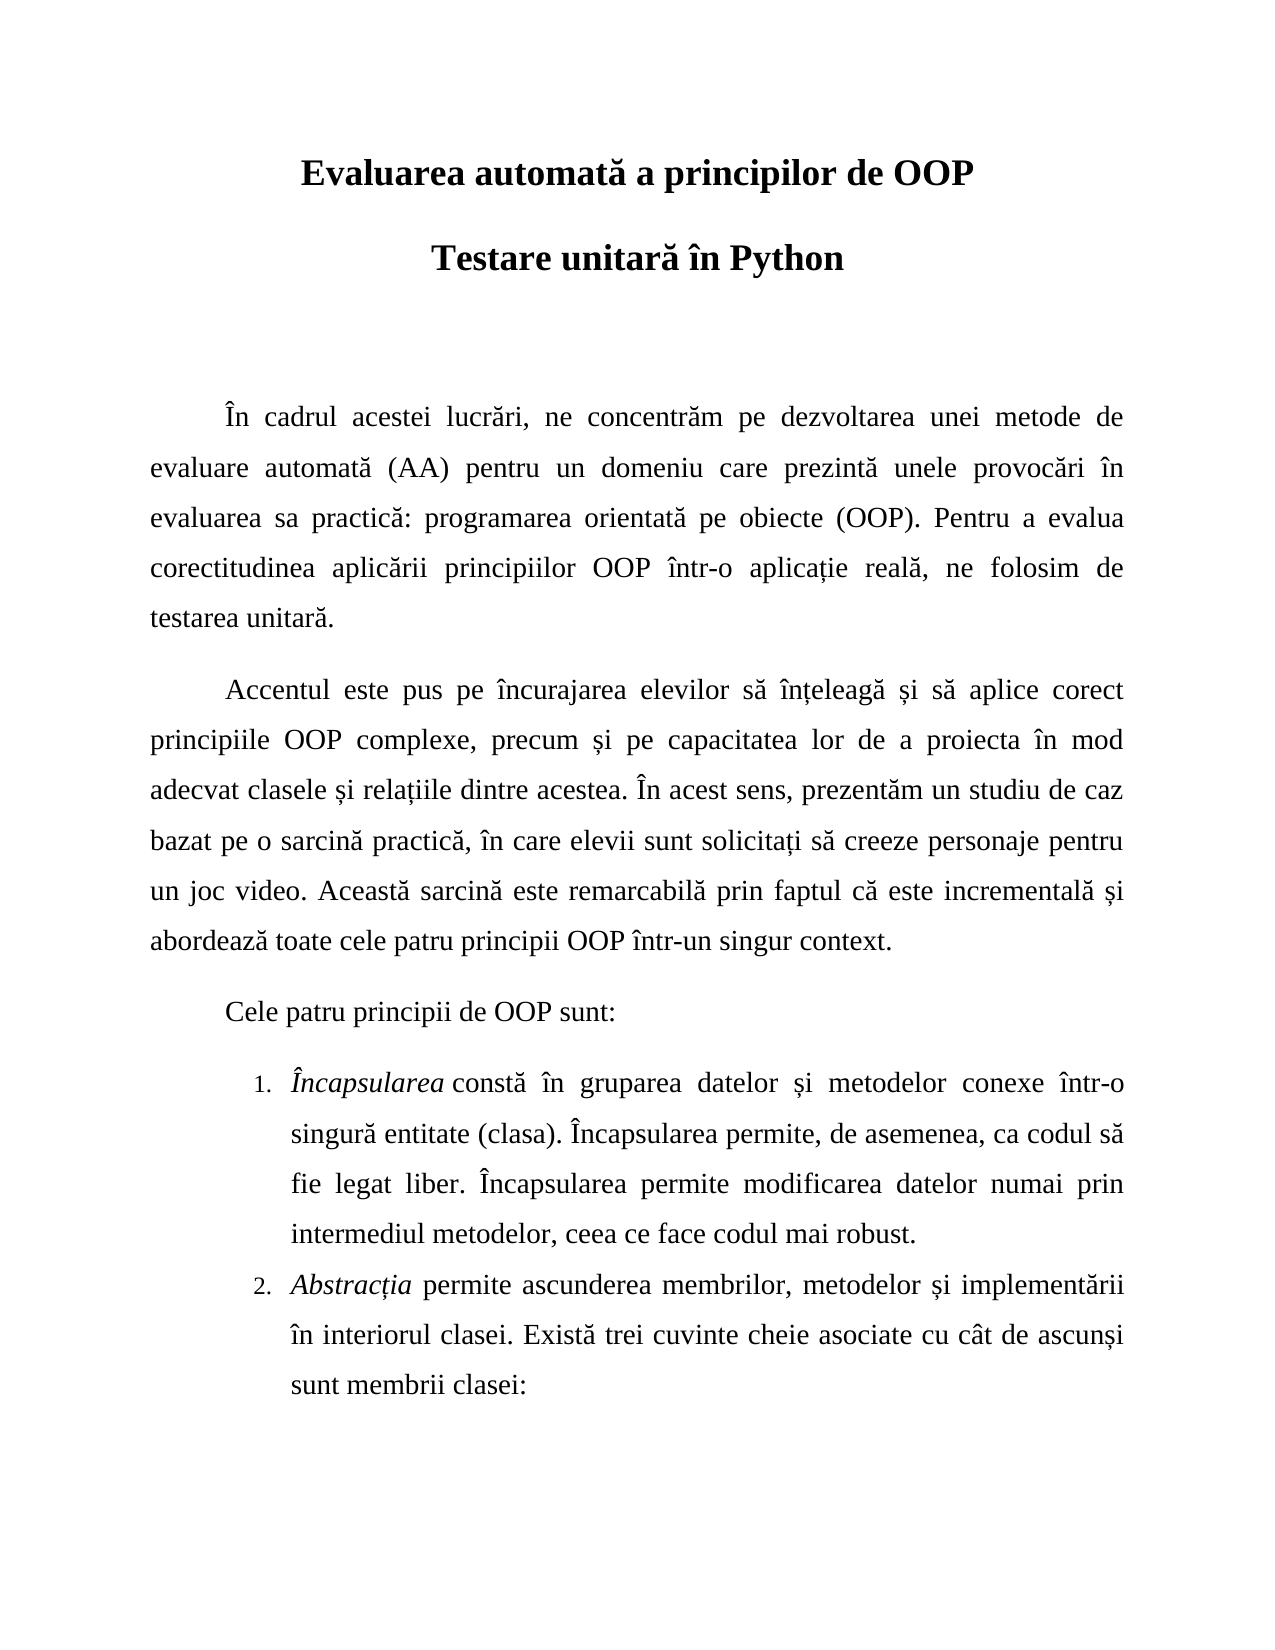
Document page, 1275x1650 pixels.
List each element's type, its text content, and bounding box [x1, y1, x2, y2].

text În cadrul acestei lucrări, ne concentrăm pe dezvoltarea unei metode de evaluare automată (AA) pentru un domeniu care prezintă unele provocări în evaluarea sa practică: programarea orientată pe obiecte (OOP). Pentru a evalua corectitudinea aplicării principiilor OOP într-o aplicație reală, ne folosim de testarea unitară. [150, 399, 1125, 634]
text Evaluarea automată a principilor de OOP [150, 150, 1125, 193]
list Abstracția permite ascunderea membrilor, metodelor și implementării în interiorul clasei. Există trei cuvinte cheie asociate cu cât de ascunși sunt membrii clasei: [253, 1267, 1125, 1401]
text Cele patru principii de OOP sunt: [150, 994, 1125, 1028]
list Încapsularea constă în gruparea datelor și metodelor conexe într-o singură entitate (clasa). Încapsularea permite, de asemenea, ca codul să fie legat liber. Încapsularea permite modificarea datelor numai prin intermediul metodelor, ceea ce face codul mai robust. [253, 1066, 1125, 1250]
text Accentul este pus pe încurajarea elevilor să înțeleagă și să aplice corect principiile OOP complexe, precum și pe capacitatea lor de a proiecta în mod adecvat clasele și relațiile dintre acestea. În acest sens, prezentăm un studiu de caz bazat pe o sarcină practică, în care elevii sunt solicitați să creeze personaje pentru un joc video. Această sarcină este remarcabilă prin faptul că este incrementală și abordează toate cele patru principii OOP într-un singur context. [150, 672, 1125, 957]
text Testare unitară în Python [150, 236, 1125, 279]
